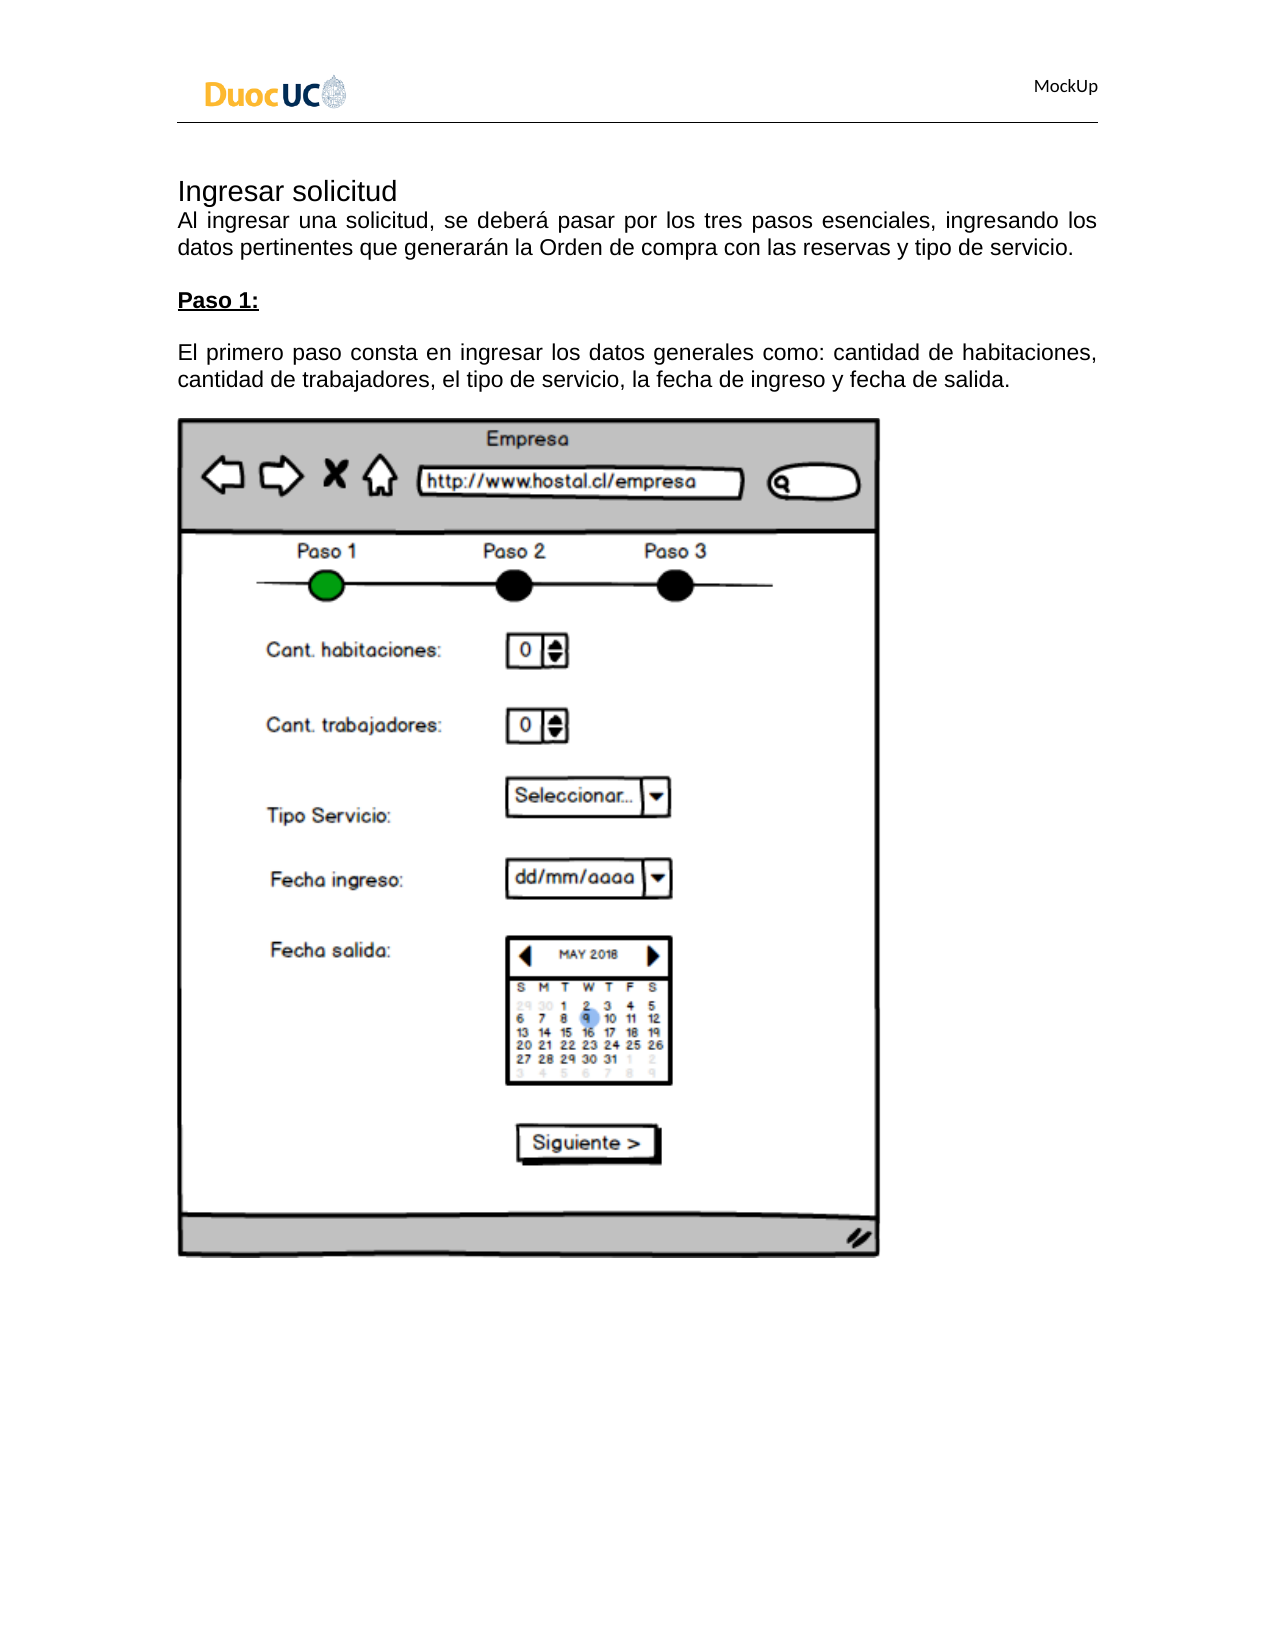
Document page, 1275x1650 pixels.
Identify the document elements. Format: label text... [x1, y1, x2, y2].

picture [177, 418, 881, 1258]
text Ingresar solicitud [177, 174, 1098, 207]
picture [198, 71, 351, 110]
text El primero paso consta en ingresar los datos generales como: cantidad de habitaciones, cantidad de trabajadores, el tipo de servicio, la fecha de ingreso y fecha de salida. [177, 339, 1098, 392]
text Paso 1: [177, 287, 1098, 313]
text Al ingresar una solicitud, se deberá pasar por los tres pasos esenciales, ingresando los datos pertinentes que generarán la Orden de compra con las reservas y tipo de servicio. [177, 207, 1098, 260]
